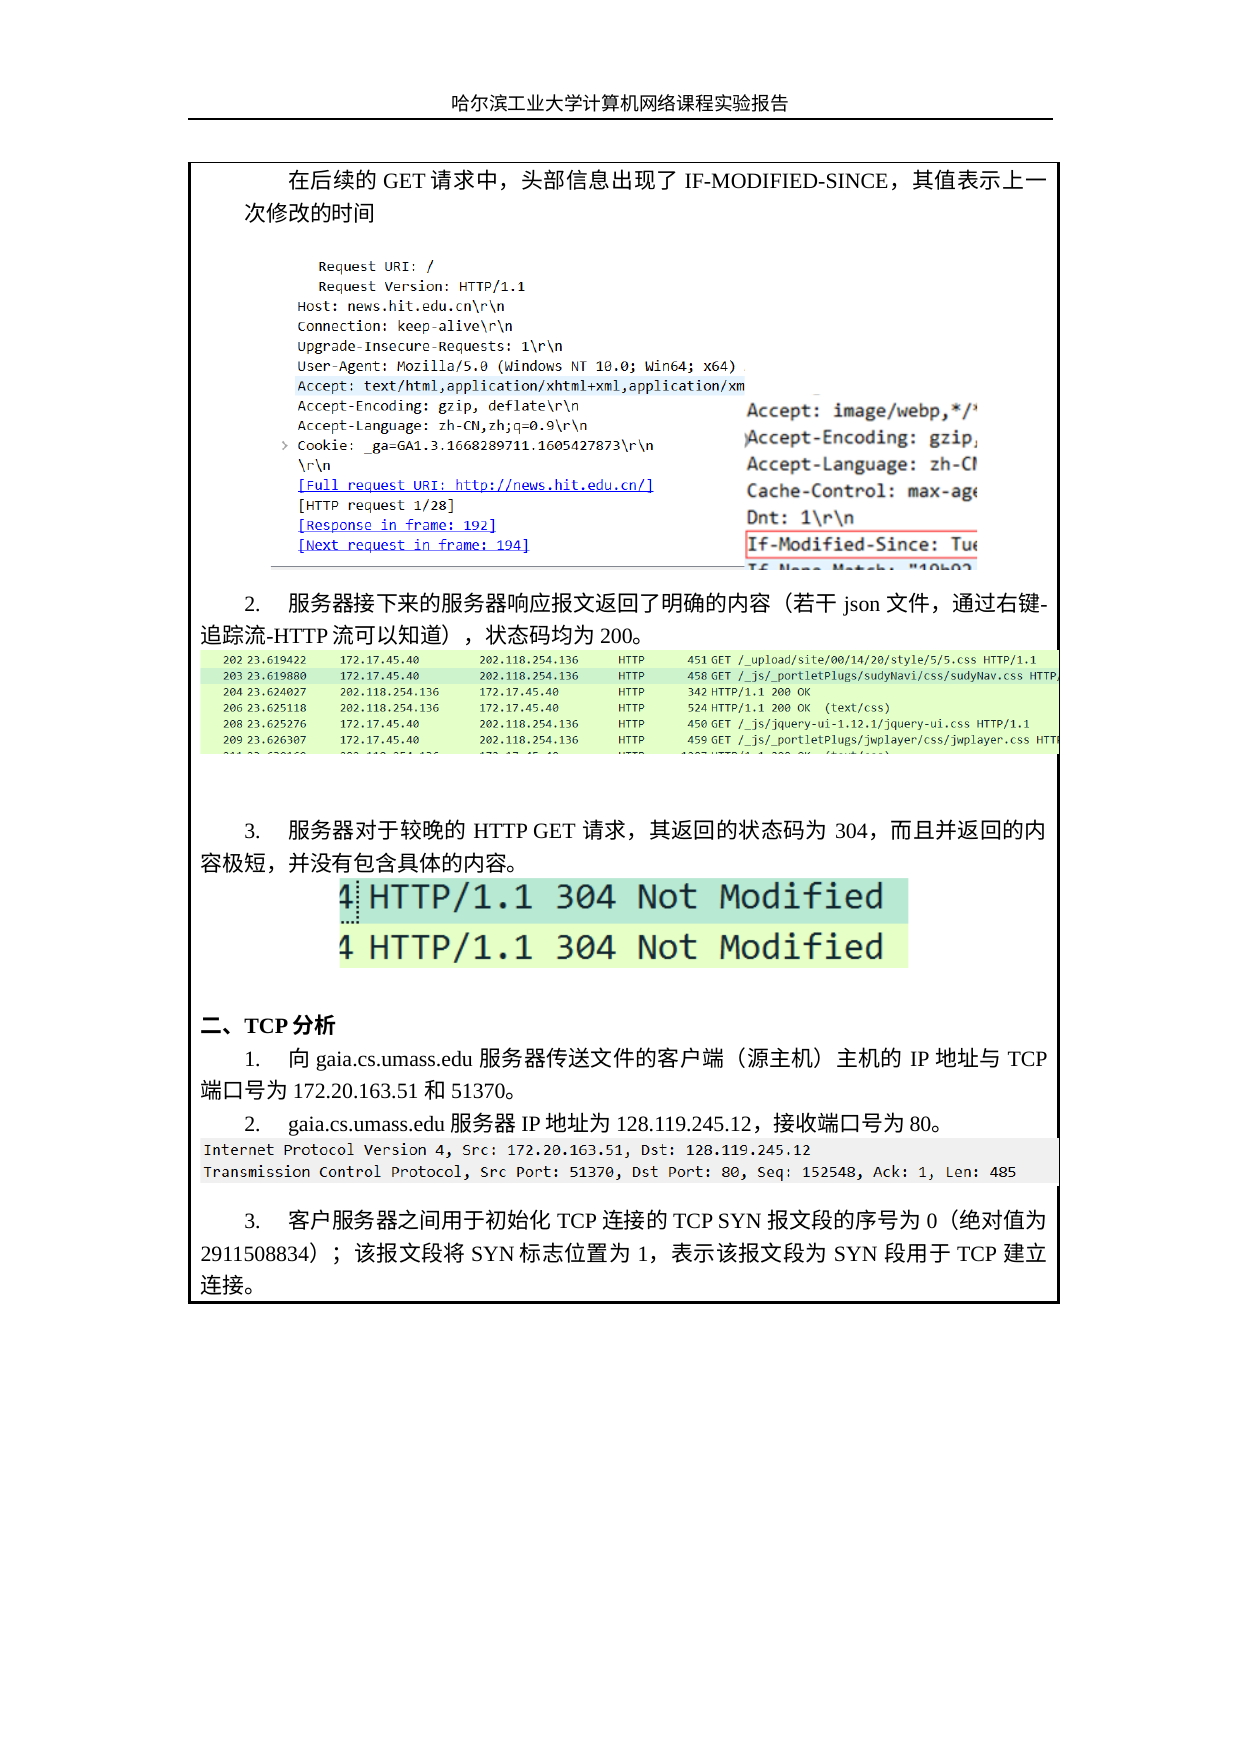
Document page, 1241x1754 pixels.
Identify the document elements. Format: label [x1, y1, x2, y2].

picture [270, 260, 978, 570]
picture [200, 650, 1059, 754]
table_cell [191, 163, 1057, 1301]
picture [339, 878, 909, 968]
picture [200, 1138, 1059, 1186]
